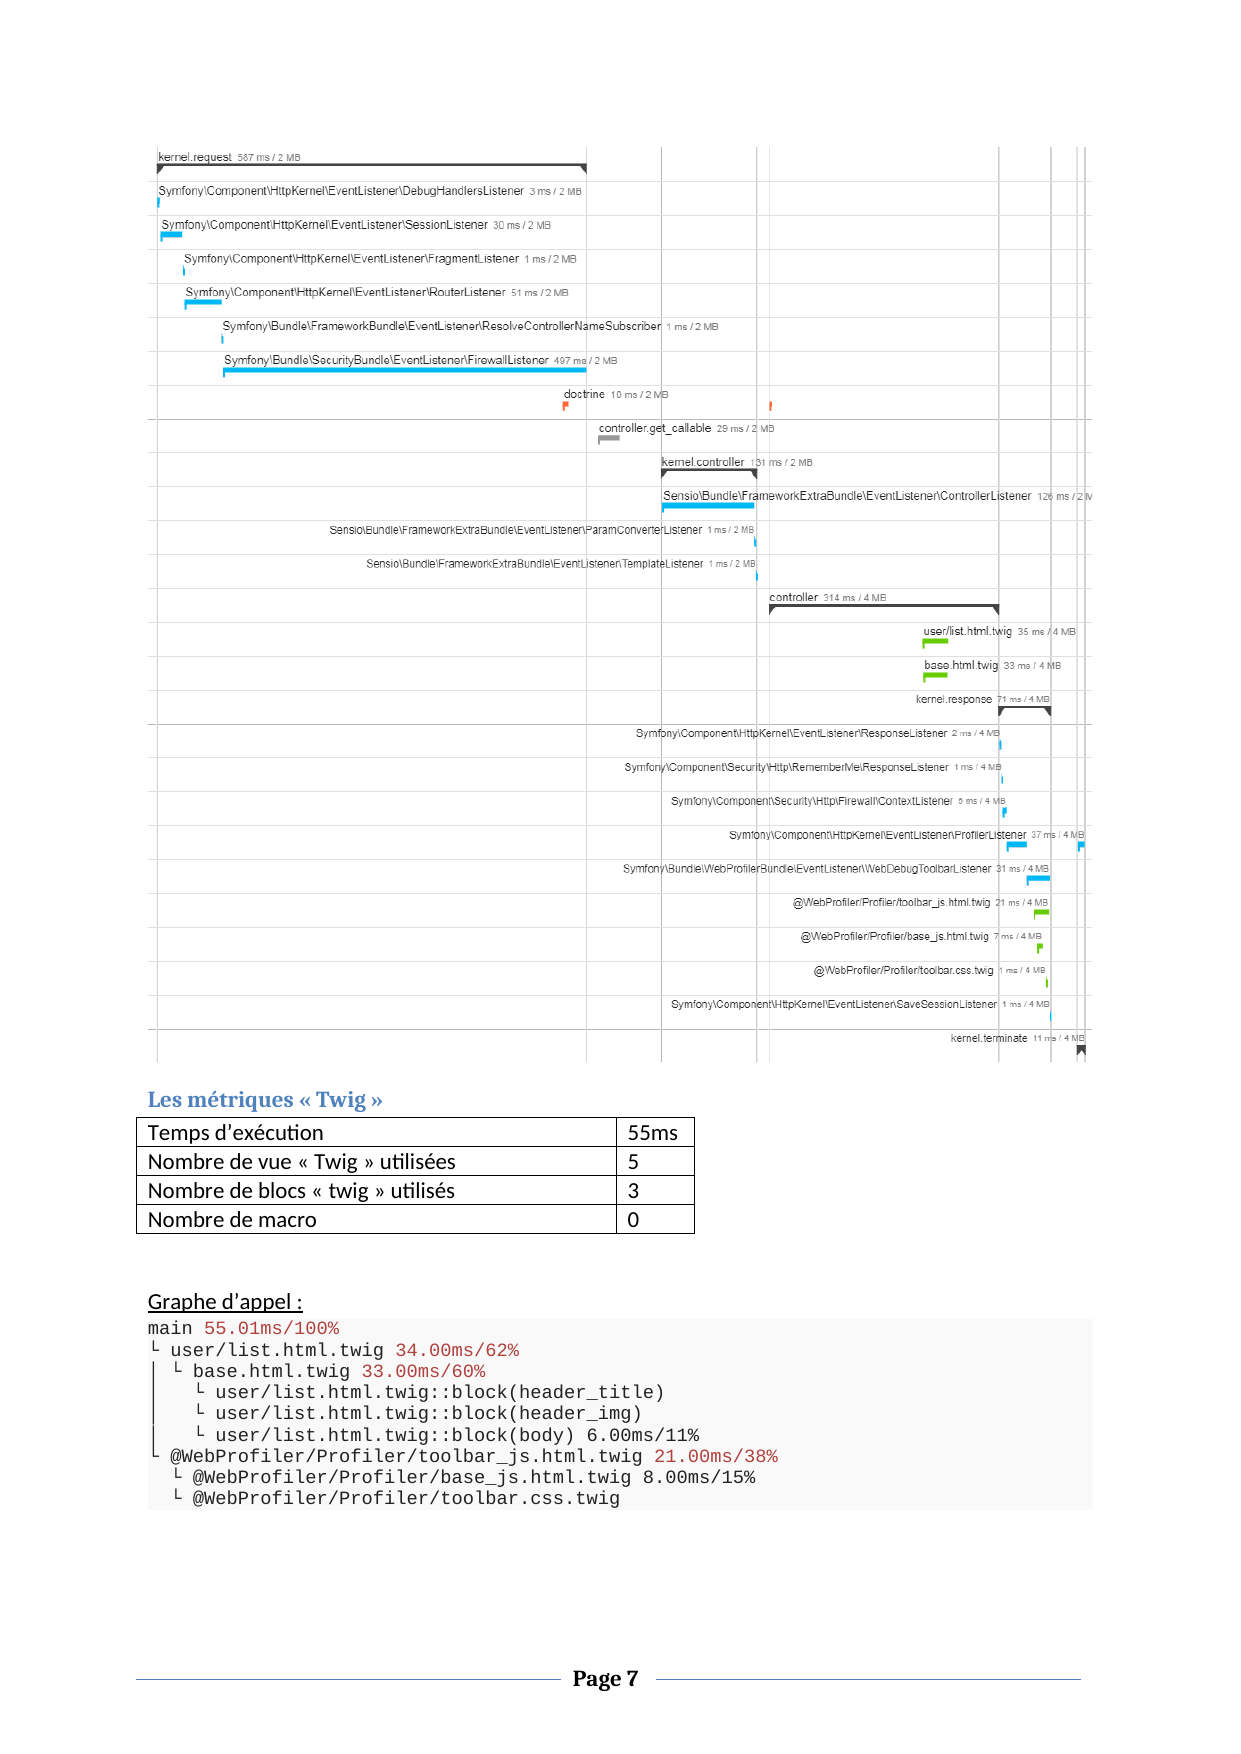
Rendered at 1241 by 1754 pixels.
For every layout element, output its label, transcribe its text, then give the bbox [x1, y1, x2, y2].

table_cell Nombre de blocs « twig » utilisés [137, 1176, 616, 1204]
text Graphe d’appel : [148, 1287, 1093, 1315]
text │ └ user/list.html.twig::block(header_title) [153, 1383, 1093, 1404]
text main 55.01ms/100% [148, 1319, 1093, 1340]
table_cell 3 [617, 1176, 694, 1204]
text └ @WebProfiler/Profiler/toolbar_js.html.twig 21.00ms/38% [148, 1447, 1093, 1468]
table_header 55ms [617, 1118, 694, 1146]
table_cell 0 [617, 1205, 694, 1233]
table_cell Nombre de vue « Twig » utilisées [137, 1147, 616, 1175]
table_cell 5 [617, 1147, 694, 1175]
text └ @WebProfiler/Profiler/toolbar.css.twig [148, 1489, 1093, 1510]
text └ user/list.html.twig 34.00ms/62% [148, 1340, 1093, 1362]
text └ @WebProfiler/Profiler/base_js.html.twig 8.00ms/15% [148, 1468, 1093, 1489]
picture [147, 147, 1093, 1062]
table_header Temps d’exécution [137, 1118, 616, 1146]
table_cell Nombre de macro [137, 1205, 616, 1233]
text │ └ user/list.html.twig::block(header_img) [153, 1404, 1093, 1425]
subtitle Les métriques « Twig » [148, 1086, 1093, 1113]
text │ └ user/list.html.twig::block(body) 6.00ms/11% [153, 1425, 1093, 1447]
text │ └ base.html.twig 33.00ms/60% [153, 1362, 1093, 1383]
